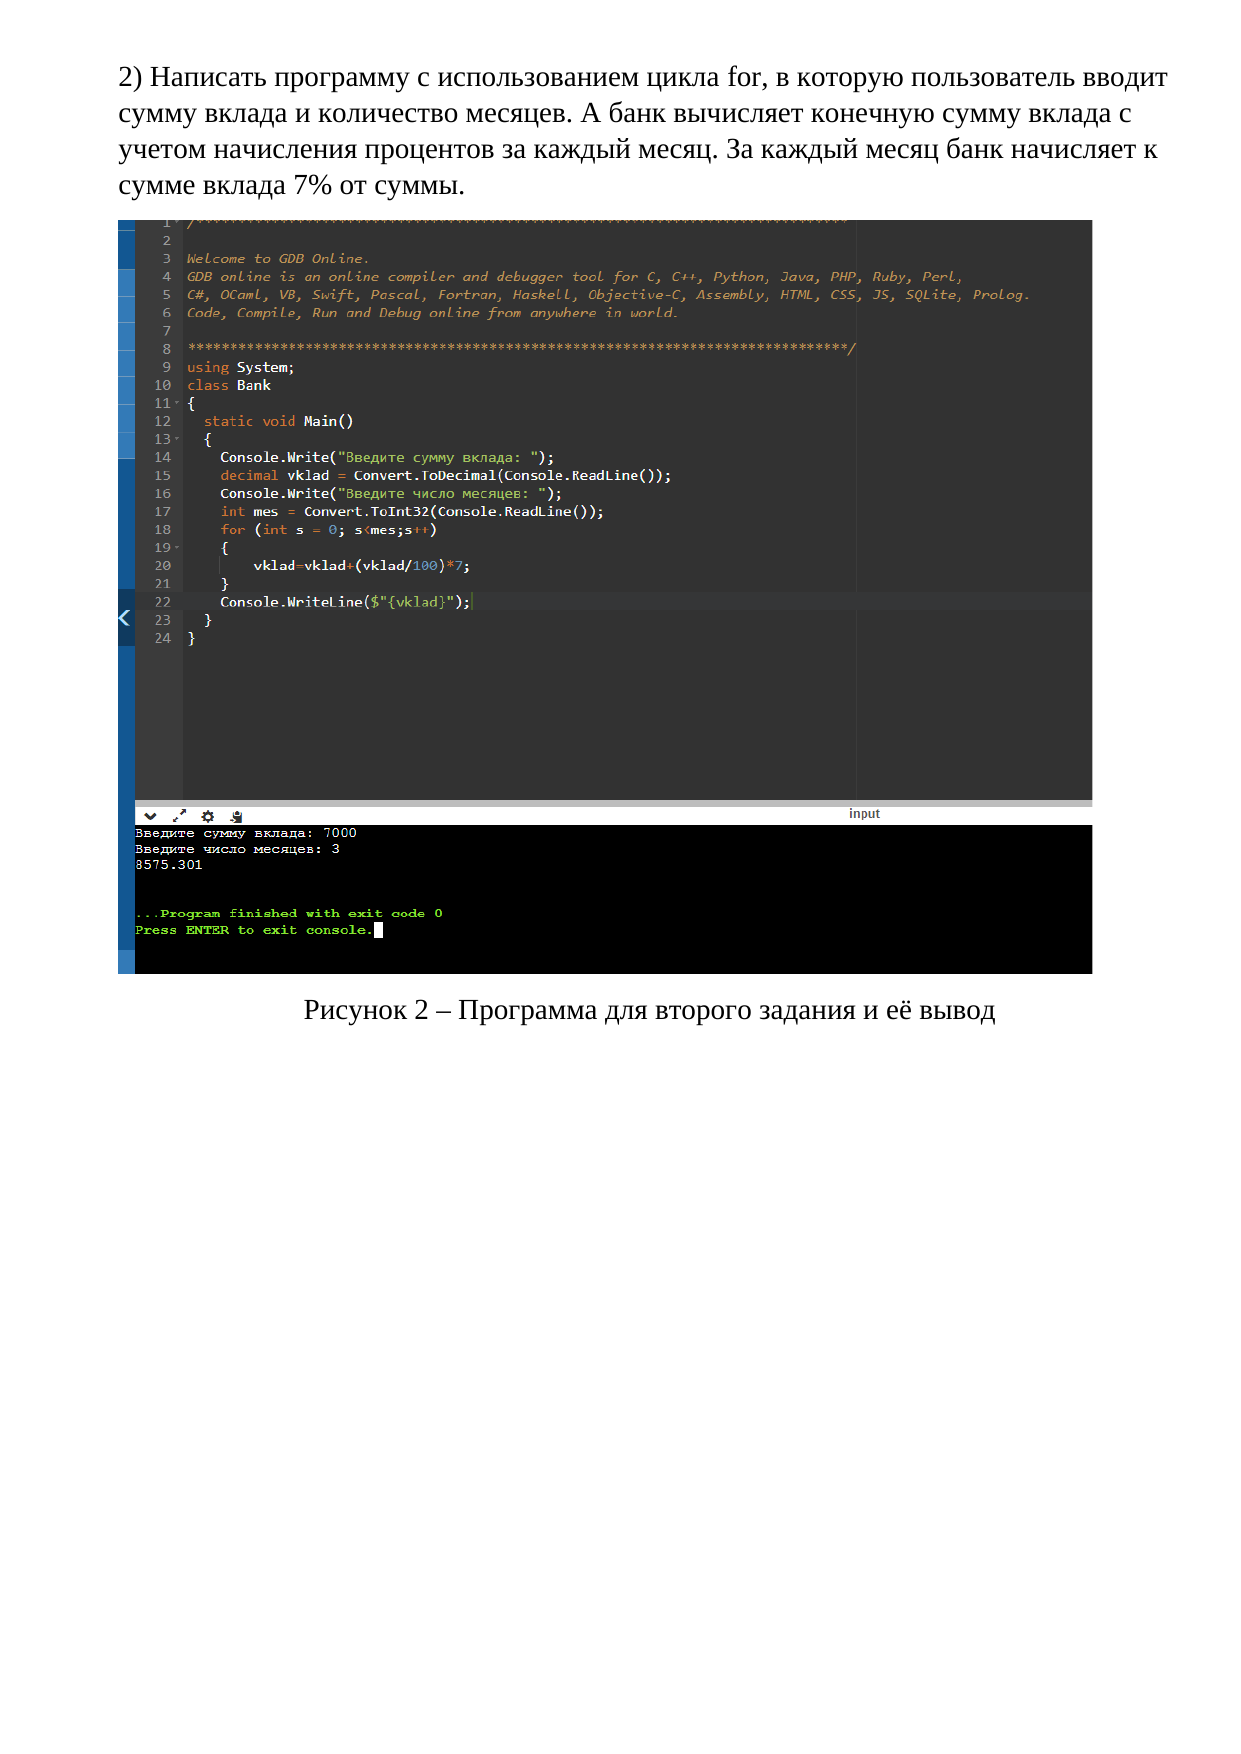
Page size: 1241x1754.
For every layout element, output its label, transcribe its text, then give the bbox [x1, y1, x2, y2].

picture [118, 220, 1093, 974]
text 2) Написать программу с использованием цикла for, в которую пользователь вводит сумму вклада и количество месяцев. А банк вычисляет конечную сумму вклада с учетом начисления процентов за каждый месяц. За каждый месяц банк начисляет к сумме вклада 7% от суммы. [118, 59, 1181, 201]
text Рисунок 2 – Программа для второго задания и её вывод [118, 992, 1181, 1026]
